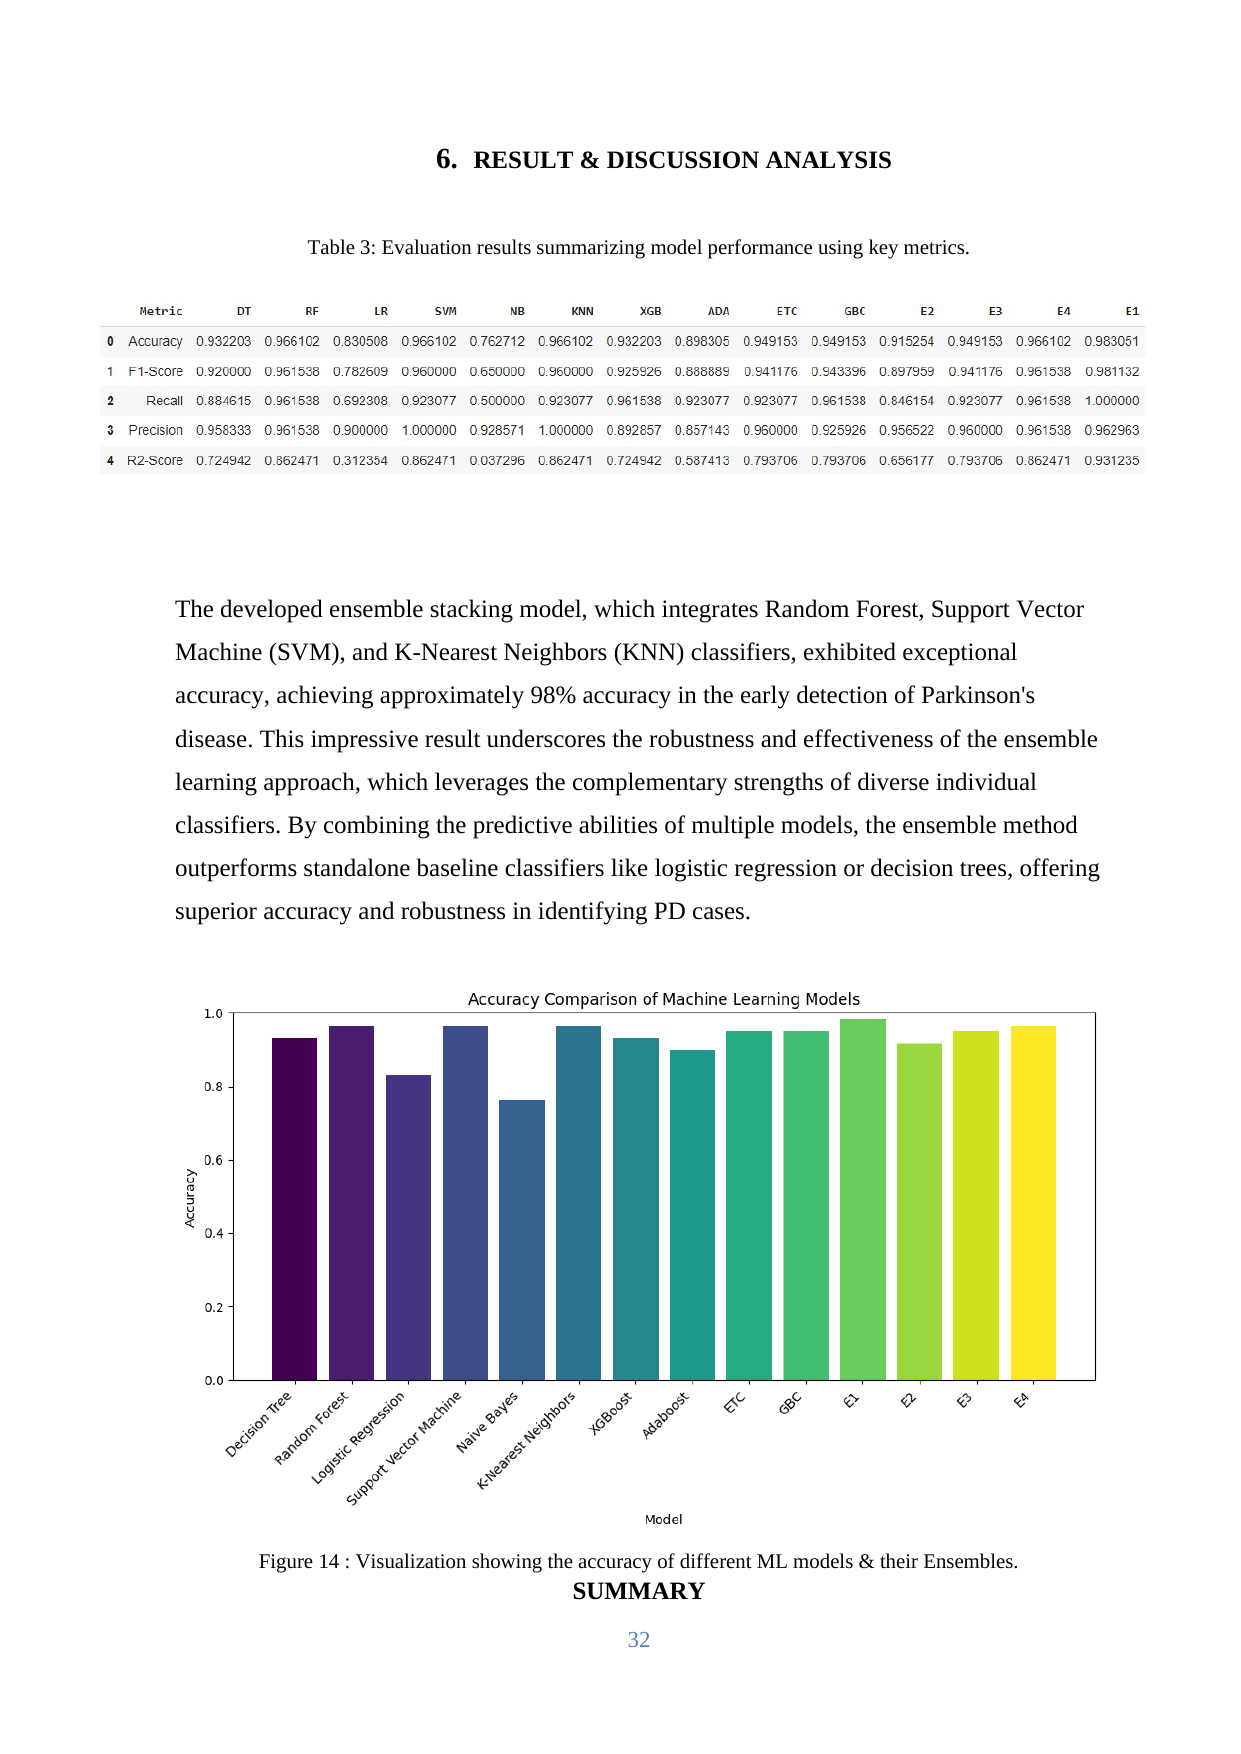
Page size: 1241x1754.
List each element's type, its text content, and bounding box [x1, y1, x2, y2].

text Table 3: Evaluation results summarizing model performance using key metrics. [175, 235, 1103, 259]
picture [175, 982, 1103, 1536]
list RESULT & DISCUSSION ANALYSIS [225, 142, 1103, 175]
picture [94, 296, 1146, 474]
text The developed ensemble stacking model, which integrates Random Forest, Support Vector Machine (SVM), and K-Nearest Neighbors (KNN) classifiers, exhibited exceptional accuracy, achieving approximately 98% accuracy in the early detection of Parkinson's disease. This impressive result underscores the robustness and effectiveness of the ensemble learning approach, which leverages the complementary strengths of diverse individual classifiers. By combining the predictive abilities of multiple models, the ensemble method outperforms standalone baseline classifiers like logistic regression or decision trees, offering superior accuracy and robustness in identifying PD cases. [175, 594, 1103, 925]
text SUMMARY [175, 1576, 1103, 1605]
text Figure 14 : Visualization showing the accuracy of different ML models & their Ensembles. [175, 1548, 1103, 1573]
